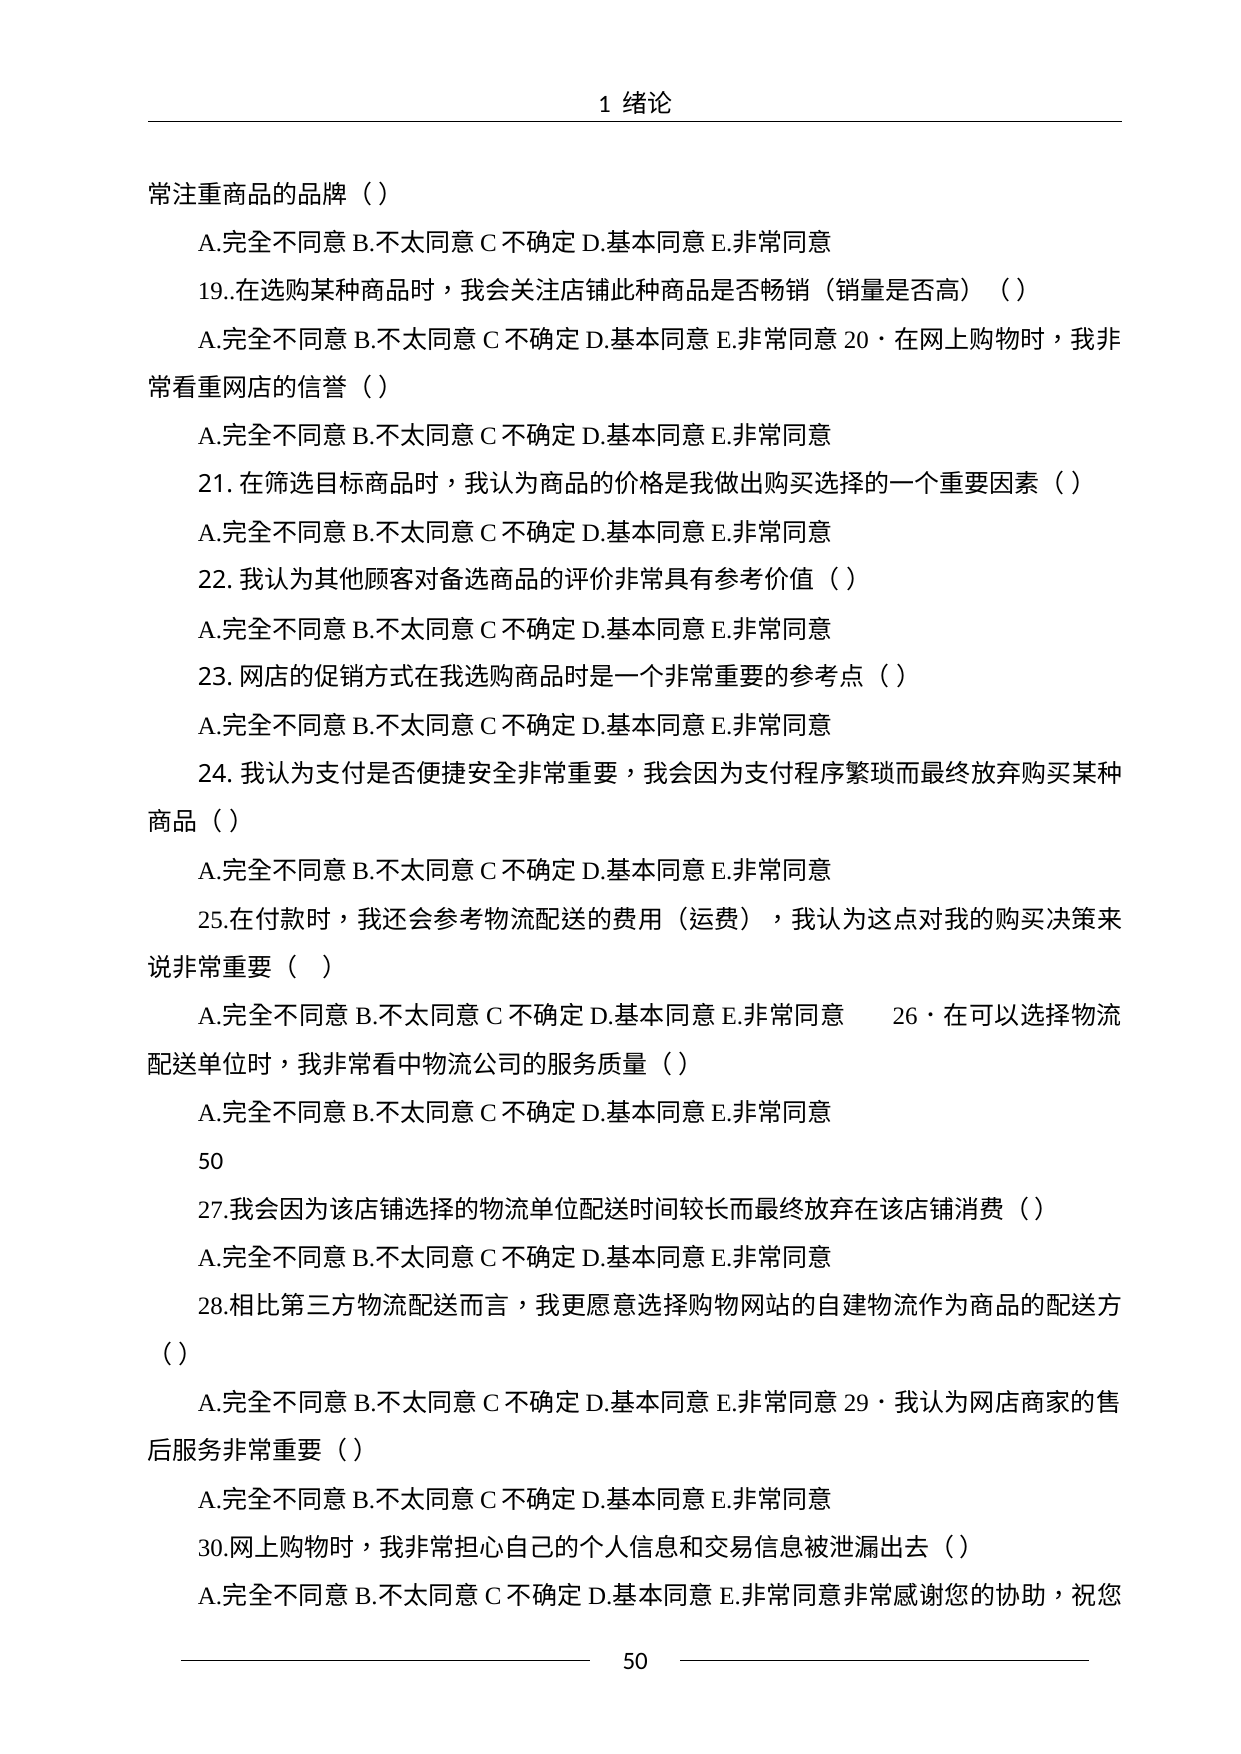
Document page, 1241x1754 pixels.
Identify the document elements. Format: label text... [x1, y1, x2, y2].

text A.完全不同意B.不太同意C不确定D.基本同意E.非常同意 [148, 1079, 1122, 1128]
text 25.在付款时，我还会参考物流配送的费用（运费），我认为这点对我的购买决策来说非常重要（ ） [148, 886, 1122, 983]
text 21. 在筛选目标商品时，我认为商品的价格是我做出购买选择的一个重要因素（ ） [148, 451, 1122, 499]
text A.完全不同意B.不太同意C不确定D.基本同意E.非常同意 [148, 209, 1122, 258]
text 19..在选购某种商品时，我会关注店铺此种商品是否畅销（销量是否高）（ ） [148, 258, 1122, 306]
text A.完全不同意B.不太同意C不确定D.基本同意E.非常同意 [148, 499, 1122, 548]
text 23. 网店的促销方式在我选购商品时是一个非常重要的参考点（ ） [148, 644, 1122, 693]
text A.完全不同意B.不太同意C不确定D.基本同意E.非常同意 [148, 838, 1122, 886]
text A.完全不同意B.不太同意C不确定D.基本同意E.非常同意29．我认为网店商家的售后服务非常重要（ ） [148, 1369, 1122, 1466]
text A.完全不同意B.不太同意C不确定D.基本同意E.非常同意 [148, 693, 1122, 741]
text A.完全不同意B.不太同意C不确定D.基本同意E.非常同意 26．在可以选择物流配送单位时，我非常看中物流公司的服务质量（ ） [148, 983, 1122, 1079]
text A.完全不同意B.不太同意C不确定D.基本同意E.非常同意 [148, 1224, 1122, 1273]
text A.完全不同意B.不太同意C不确定D.基本同意E.非常同意 [148, 1466, 1122, 1514]
text 50 [148, 1128, 1122, 1176]
text 27.我会因为该店铺选择的物流单位配送时间较长而最终放弃在该店铺消费（ ） [148, 1176, 1122, 1224]
text 24. 我认为支付是否便捷安全非常重要，我会因为支付程序繁琐而最终放弃购买某种商品（ ） [148, 741, 1122, 838]
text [148, 1563, 1122, 1611]
text 30.网上购物时，我非常担心自己的个人信息和交易信息被泄漏出去（ ） [148, 1514, 1122, 1563]
text 28.相比第三方物流配送而言，我更愿意选择购物网站的自建物流作为商品的配送方（ ） [148, 1273, 1122, 1369]
text A.完全不同意B.不太同意C不确定D.基本同意E.非常同意 [148, 403, 1122, 451]
text 22. 我认为其他顾客对备选商品的评价非常具有参考价值（ ） [148, 548, 1122, 596]
text A.完全不同意B.不太同意C不确定D.基本同意E.非常同意 [148, 596, 1122, 644]
text A.完全不同意B.不太同意C不确定D.基本同意E.非常同意20．在网上购物时，我非常看重网店的信誉（ ） [148, 306, 1122, 403]
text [148, 161, 1122, 209]
